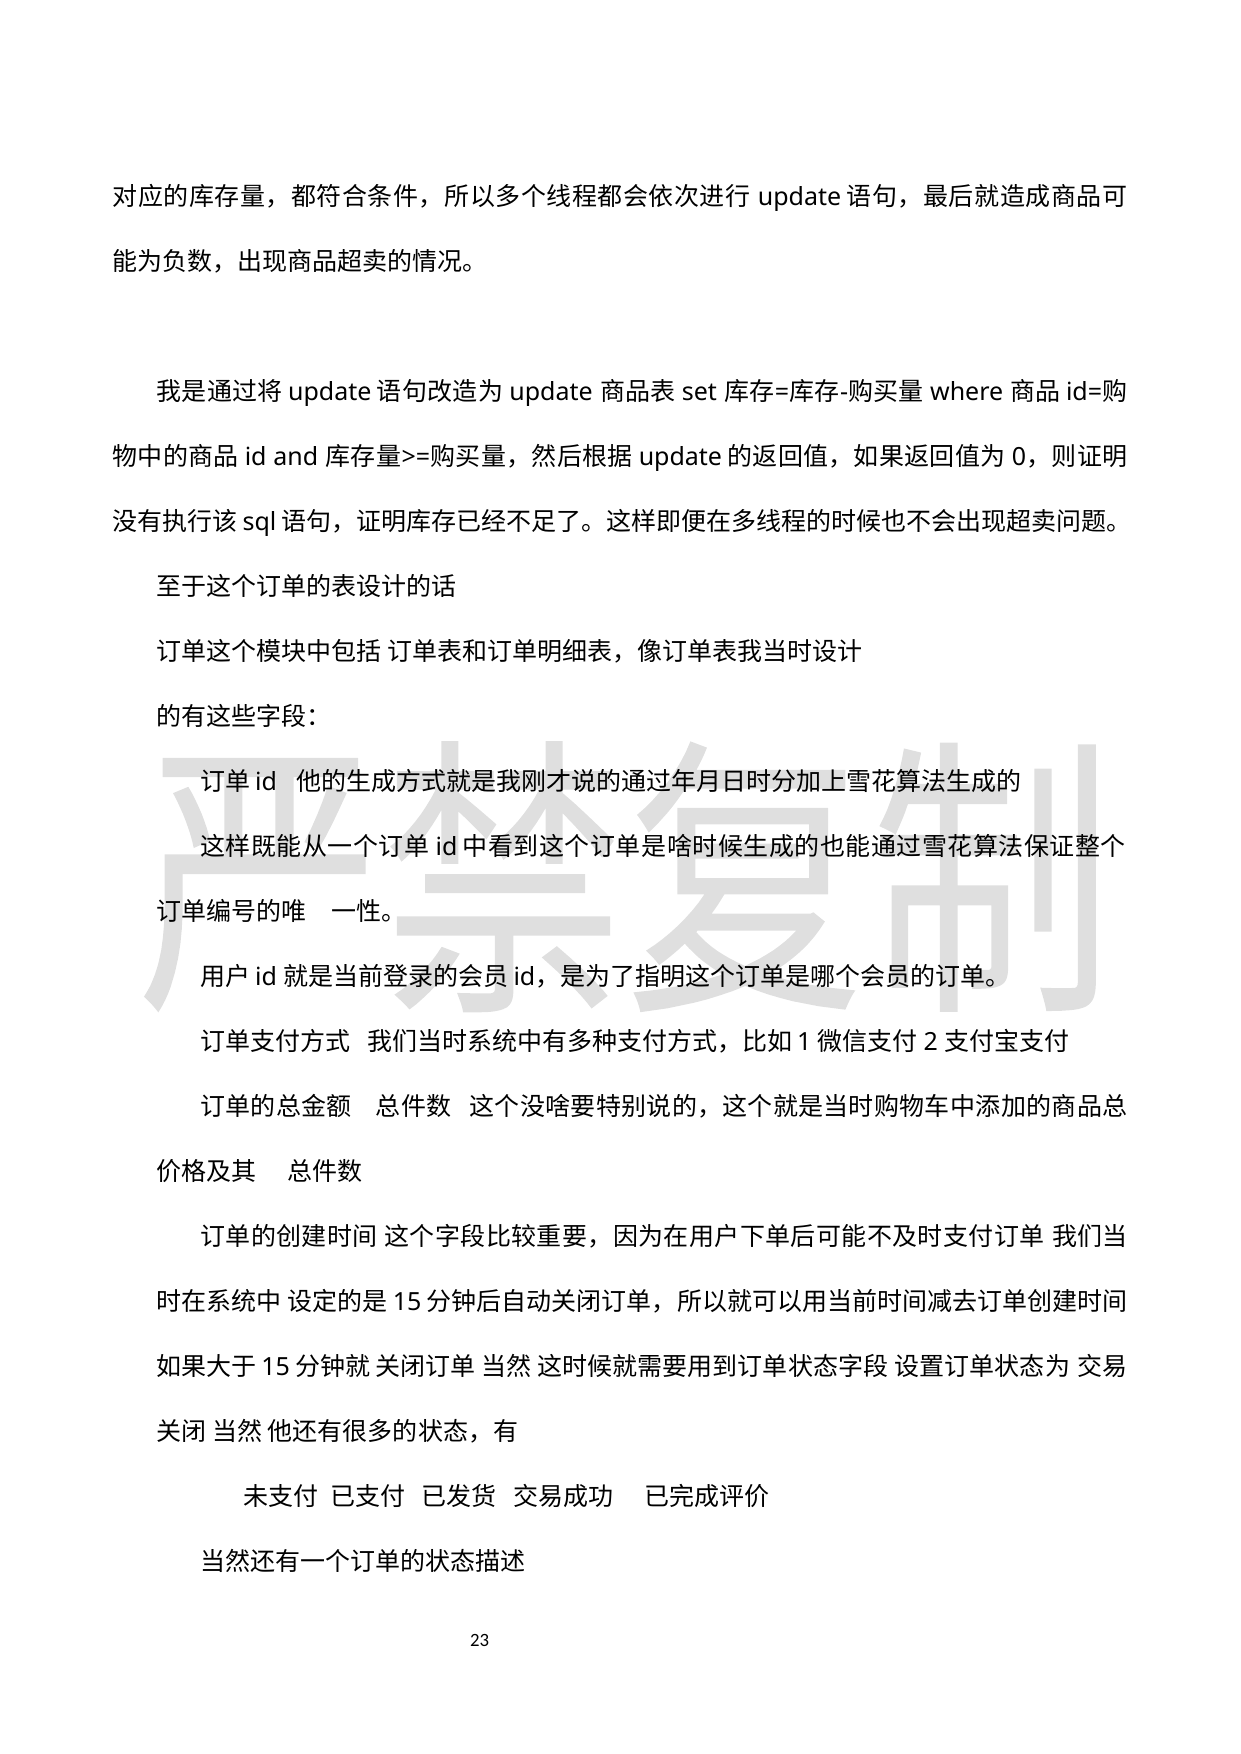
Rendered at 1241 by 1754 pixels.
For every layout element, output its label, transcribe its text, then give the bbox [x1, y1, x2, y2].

text 订单支付方式 我们当时系统中有多种支付方式，比如1 微信支付 2 支付宝支付 [156, 1007, 1128, 1072]
text 的有这些字段： [112, 682, 1128, 747]
text 我是通过将update语句改造为 update 商品表 set 库存=库存-购买量 where 商品id=购物中的商品id and 库存量>=购买量，然后根据update的返回值，如果返回值为0，则证明没有执行该sql语句，证明库存已经不足了。这样即便在多线程的时候也不会出现超卖问题。 [112, 357, 1128, 552]
text 用户id 就是当前登录的会员id，是为了指明这个订单是哪个会员的订单。 [156, 942, 1128, 1007]
text 订单id 他的生成方式就是我刚才说的通过年月日时分加上雪花算法生成的 [156, 747, 1128, 812]
text 当然还有一个订单的状态描述 [156, 1527, 1128, 1592]
text 至于这个订单的表设计的话 [112, 552, 1128, 617]
text 订单的总金额 总件数 这个没啥要特别说的，这个就是当时购物车中添加的商品总价格及其 总件数 [156, 1072, 1128, 1202]
text 未支付 已支付 已发货 交易成功 已完成评价 [200, 1462, 1128, 1527]
text 订单的创建时间 这个字段比较重要，因为在用户下单后可能不及时支付订单 我们当时在系统中 设定的是15分钟后自动关闭订单，所以就可以用当前时间减去订单创建时间如果大于15分钟就 关闭订单 当然 这时候就需要用到订单状态字段 设置订单状态为 交易关闭 当然 他还有很多的 状态，有 [156, 1202, 1128, 1462]
text 这样既能从一个订单id中看到这个订单是啥时候生成的也能通过雪花算法保证整个订单编号的唯 一性。 [156, 812, 1128, 942]
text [112, 162, 1128, 292]
text 订单这个模块中包括 订单表和订单明细表，像订单表我当时设计 [112, 617, 1128, 682]
